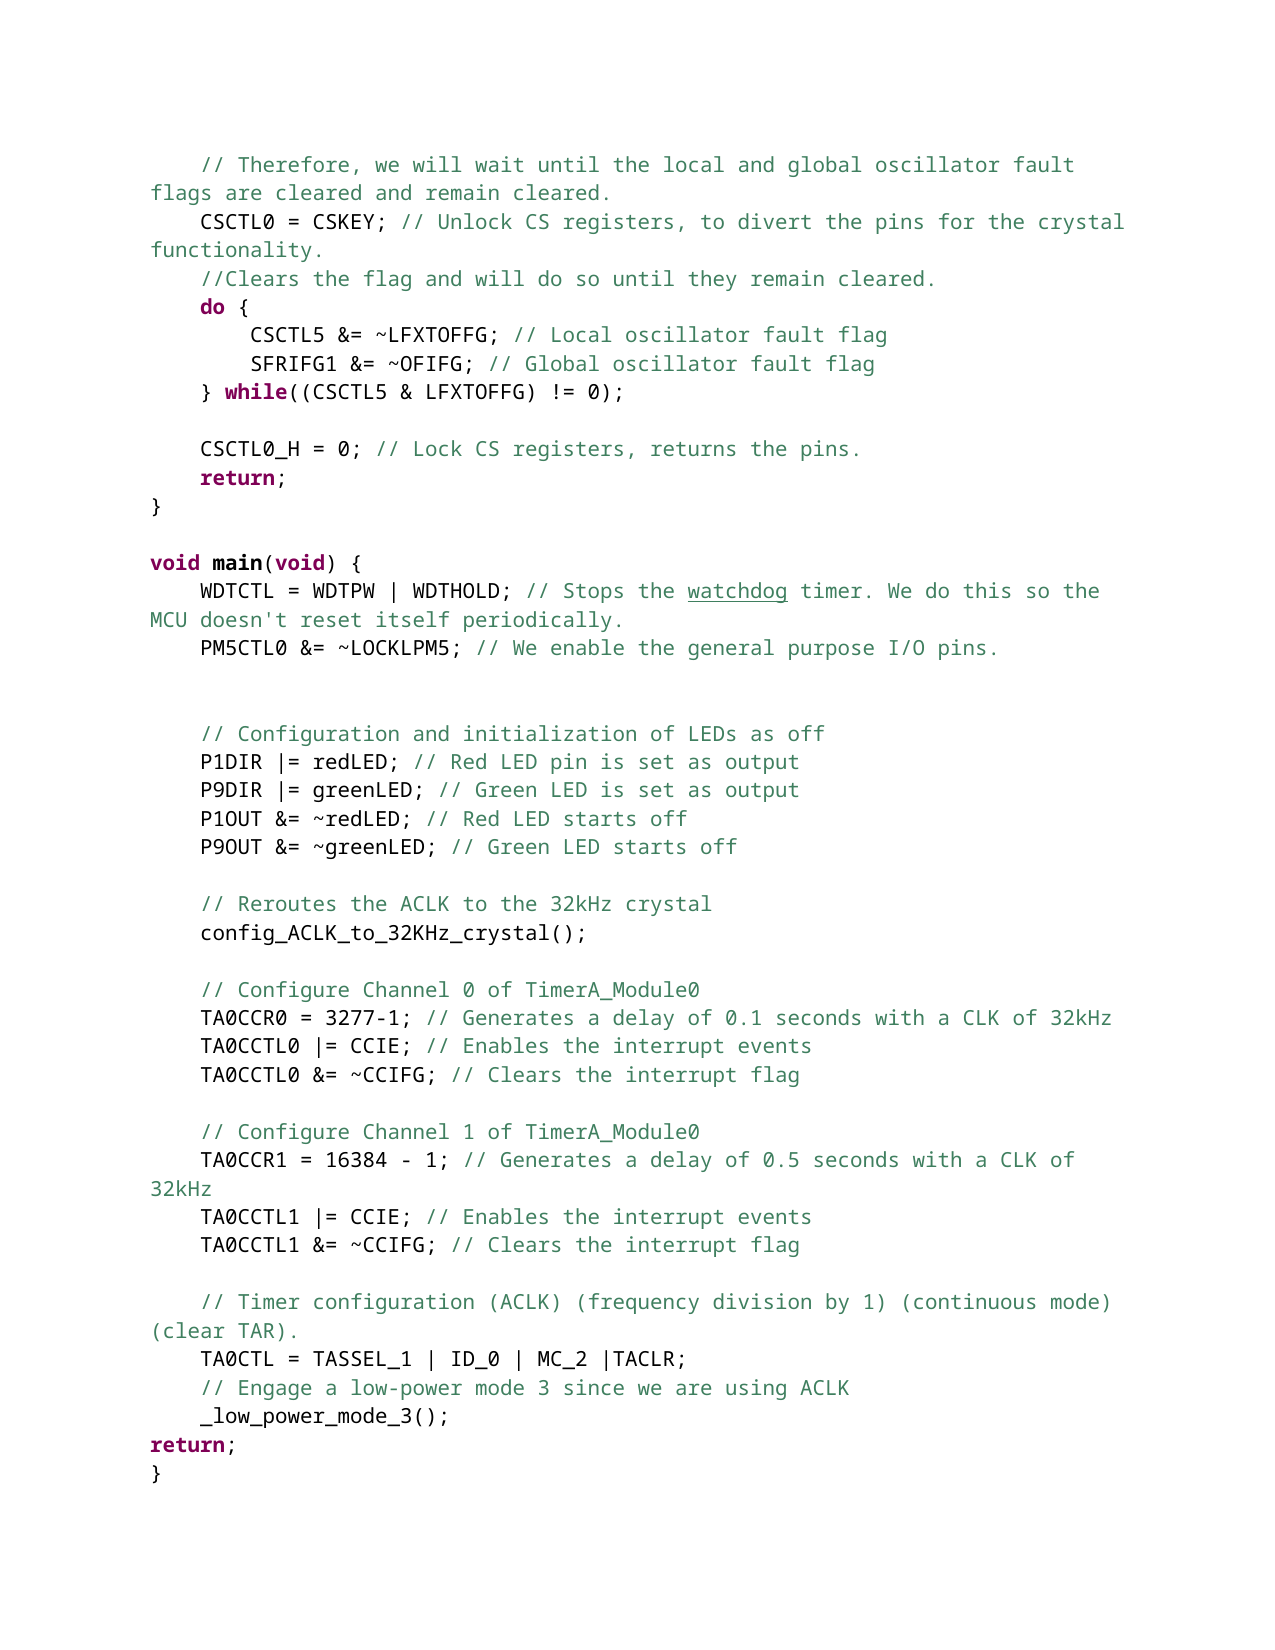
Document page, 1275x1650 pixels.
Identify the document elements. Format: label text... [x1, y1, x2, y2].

text } while((CSCTL5 & LFXTOFFG) != 0); [150, 377, 1125, 406]
text do { [150, 292, 1125, 321]
text SFRIFG1 &= ~OFIFG; // Global oscillator fault flag [150, 349, 1125, 377]
text // Reroutes the ACLK to the 32kHz crystal [150, 889, 1125, 918]
text } [150, 1458, 1125, 1487]
text TA0CCTL1 &= ~CCIFG; // Clears the interrupt flag [150, 1231, 1125, 1259]
text // Configure Channel 1 of TimerA_Module0 [150, 1117, 1125, 1145]
text // Engage a low-power mode 3 since we are using ACLK [150, 1373, 1125, 1401]
text //Clears the flag and will do so until they remain cleared. [150, 264, 1125, 292]
text // Therefore, we will wait until the local and global oscillator fault flags are cleared and remain cleared. [150, 150, 1125, 207]
text P1DIR |= redLED; // Red LED pin is set as output [150, 747, 1125, 776]
text CSCTL5 &= ~LFXTOFFG; // Local oscillator fault flag [150, 321, 1125, 349]
text TA0CTL = TASSEL_1 | ID_0 | MC_2 |TACLR; [150, 1344, 1125, 1373]
text TA0CCR0 = 3277-1; // Generates a delay of 0.1 seconds with a CLK of 32kHz [150, 1003, 1125, 1032]
text P9DIR |= greenLED; // Green LED is set as output [150, 776, 1125, 804]
text // Timer configuration (ACLK) (frequency division by 1) (continuous mode) (clear TAR). [150, 1287, 1125, 1344]
text PM5CTL0 &= ~LOCKLPM5; // We enable the general purpose I/O pins. [150, 633, 1125, 662]
text WDTCTL = WDTPW | WDTHOLD; // Stops the watchdog timer. We do this so the MCU doesn't reset itself periodically. [150, 577, 1125, 633]
text return; [150, 1430, 1125, 1458]
text // Configure Channel 0 of TimerA_Module0 [150, 975, 1125, 1003]
text config_ACLK_to_32KHz_crystal(); [150, 918, 1125, 946]
text _low_power_mode_3(); [150, 1401, 1125, 1430]
text CSCTL0 = CSKEY; // Unlock CS registers, to divert the pins for the crystal functionality. [150, 207, 1125, 264]
text void main(void) { [150, 548, 1125, 577]
text TA0CCTL1 |= CCIE; // Enables the interrupt events [150, 1202, 1125, 1231]
text } [150, 491, 1125, 520]
text return; [150, 463, 1125, 491]
text P9OUT &= ~greenLED; // Green LED starts off [150, 832, 1125, 861]
text // Configuration and initialization of LEDs as off [150, 719, 1125, 747]
text TA0CCTL0 &= ~CCIFG; // Clears the interrupt flag [150, 1060, 1125, 1088]
text TA0CCTL0 |= CCIE; // Enables the interrupt events [150, 1032, 1125, 1060]
text TA0CCR1 = 16384 - 1; // Generates a delay of 0.5 seconds with a CLK of 32kHz [150, 1145, 1125, 1202]
text P1OUT &= ~redLED; // Red LED starts off [150, 804, 1125, 832]
text CSCTL0_H = 0; // Lock CS registers, returns the pins. [150, 434, 1125, 463]
